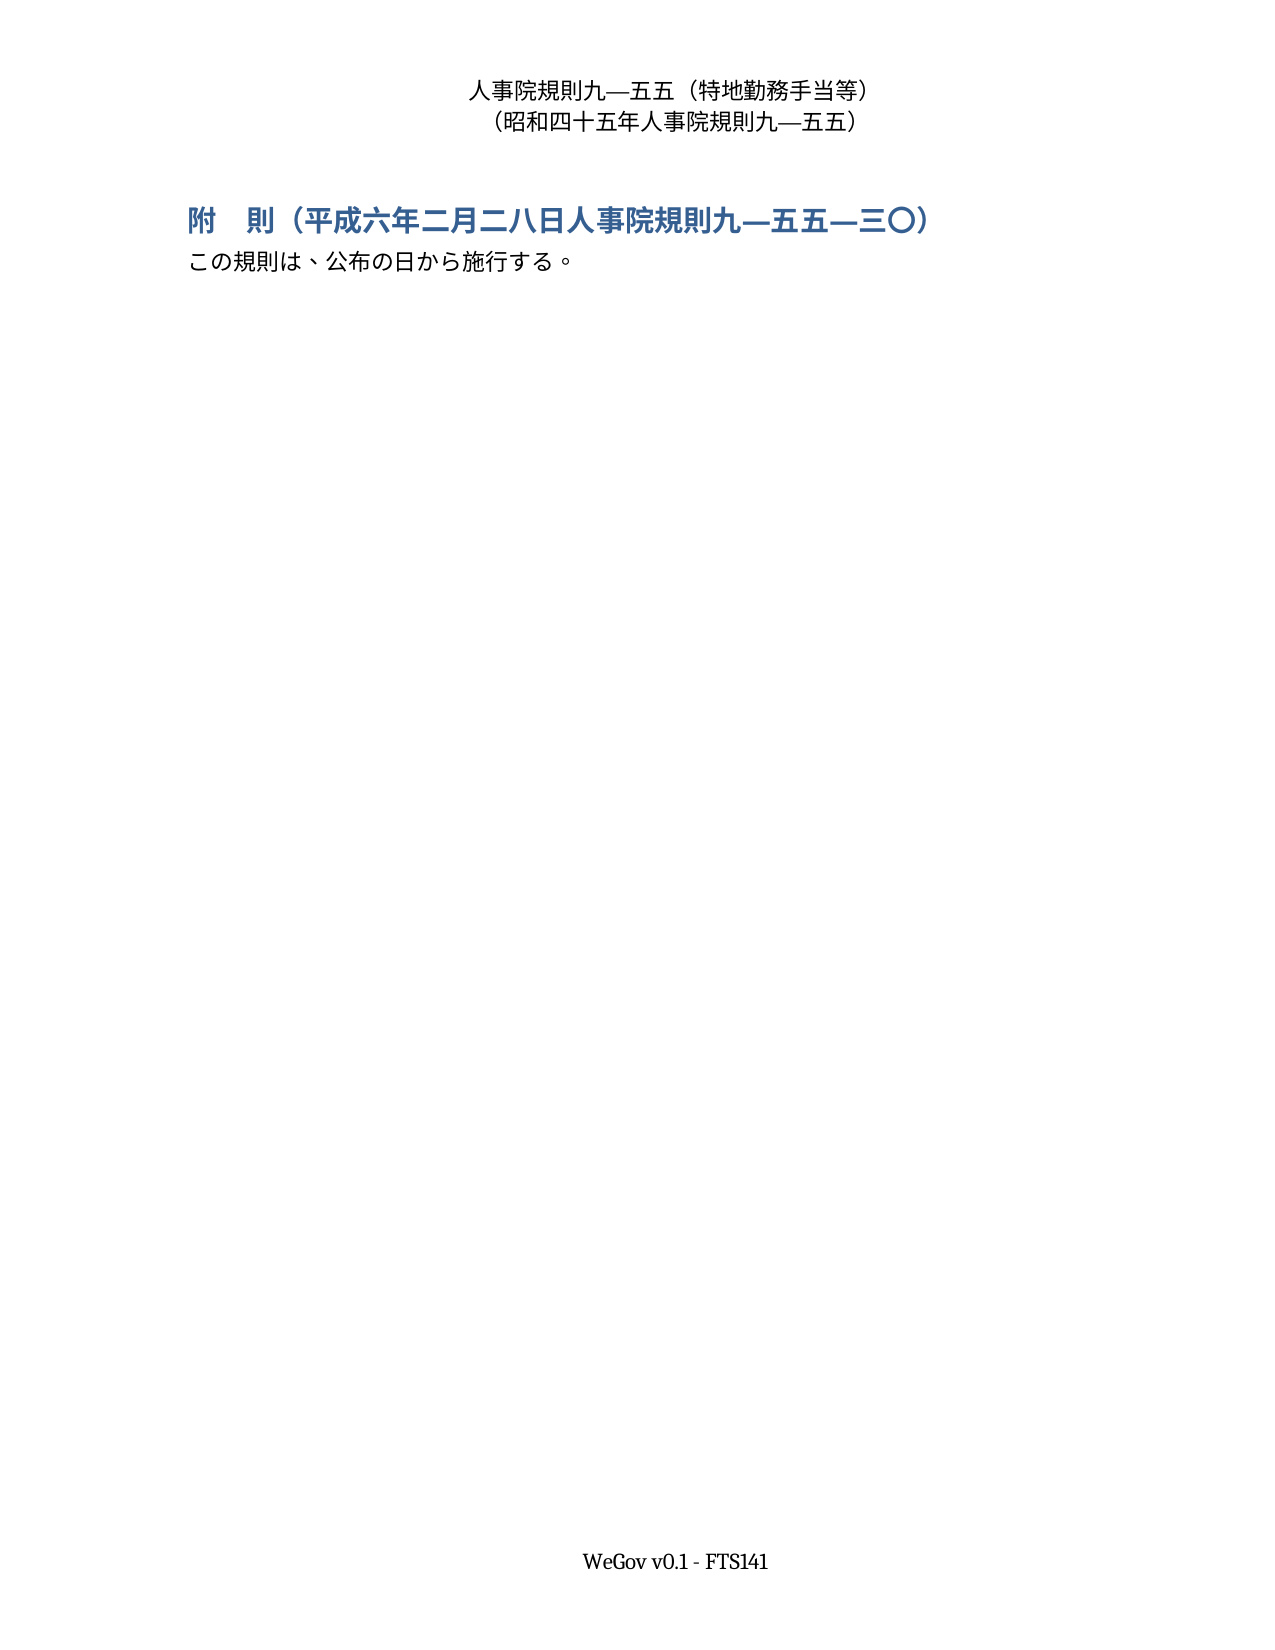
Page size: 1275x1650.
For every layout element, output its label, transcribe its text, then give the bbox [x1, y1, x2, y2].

text この規則は、公布の日から施行する。 [187, 246, 1087, 277]
subtitle 附 則（平成六年二月二八日人事院規則九―五五―三〇） [187, 200, 1087, 240]
